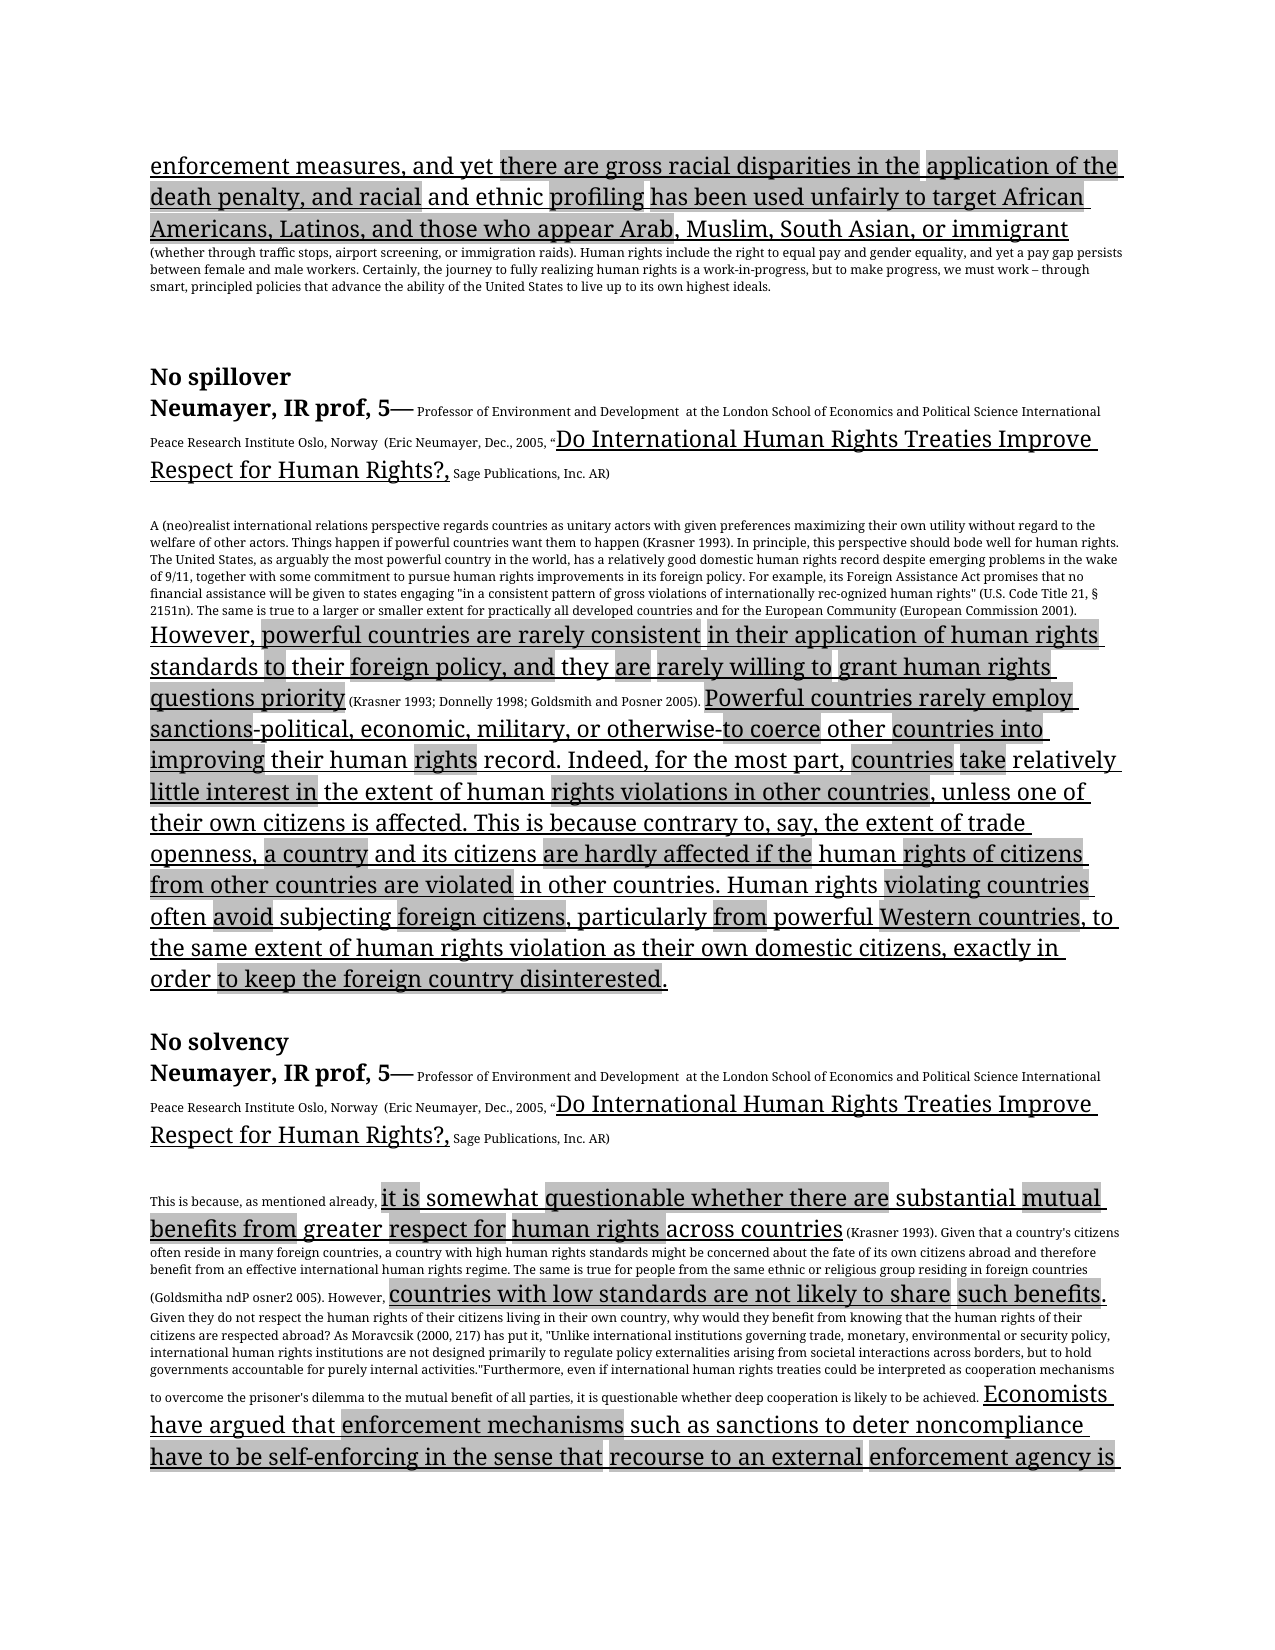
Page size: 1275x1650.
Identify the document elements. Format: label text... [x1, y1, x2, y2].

text Neumayer, IR prof, 5— Professor of Environment and Development at the London School of Economics and Political Science International Peace Research Institute Oslo, Norway (Eric Neumayer, Dec., 2005, “Do International Human Rights Treaties Improve Respect for Human Rights?, Sage Publications, Inc. AR) [150, 1057, 1125, 1150]
text No solvency [150, 1025, 1125, 1057]
text Neumayer, IR prof, 5— Professor of Environment and Development at the London School of Economics and Political Science International Peace Research Institute Oslo, Norway (Eric Neumayer, Dec., 2005, “Do International Human Rights Treaties Improve Respect for Human Rights?, Sage Publications, Inc. AR) [150, 392, 1125, 485]
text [150, 1182, 1125, 1472]
text No spillover [150, 360, 1125, 392]
text A (neo)realist international relations perspective regards countries as unitary actors with given preferences maximizing their own utility without regard to the welfare of other actors. Things happen if powerful countries want them to happen (Krasner 1993). In principle, this perspective should bode well for human rights. The United States, as arguably the most powerful country in the world, has a relatively good domestic human rights record despite emerging problems in the wake of 9/11, together with some commitment to pursue human rights improvements in its foreign policy. For example, its Foreign Assistance Act promises that no financial assistance will be given to states engaging "in a consistent pattern of gross violations of internationally rec-ognized human rights" (U.S. Code Title 21, § 2151n). The same is true to a larger or smaller extent for practically all developed countries and for the European Community (European Commission 2001). However, powerful countries are rarely consistent in their application of human rights standards to their foreign policy, and they are rarely willing to grant human rights questions priority (Krasner 1993; Donnelly 1998; Goldsmith and Posner 2005). Powerful countries rarely employ sanctions-political, economic, military, or otherwise-to coerce other countries into improving their human rights record. Indeed, for the most part, countries take relatively little interest in the extent of human rights violations in other countries, unless one of their own citizens is affected. This is because contrary to, say, the extent of trade openness, a country and its citizens are hardly affected if the human rights of citizens from other countries are violated in other countries. Human rights violating countries often avoid subjecting foreign citizens, particularly from powerful Western countries, to the same extent of human rights violation as their own domestic citizens, exactly in order to keep the foreign country disinterested. [150, 517, 1125, 994]
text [150, 150, 1125, 295]
